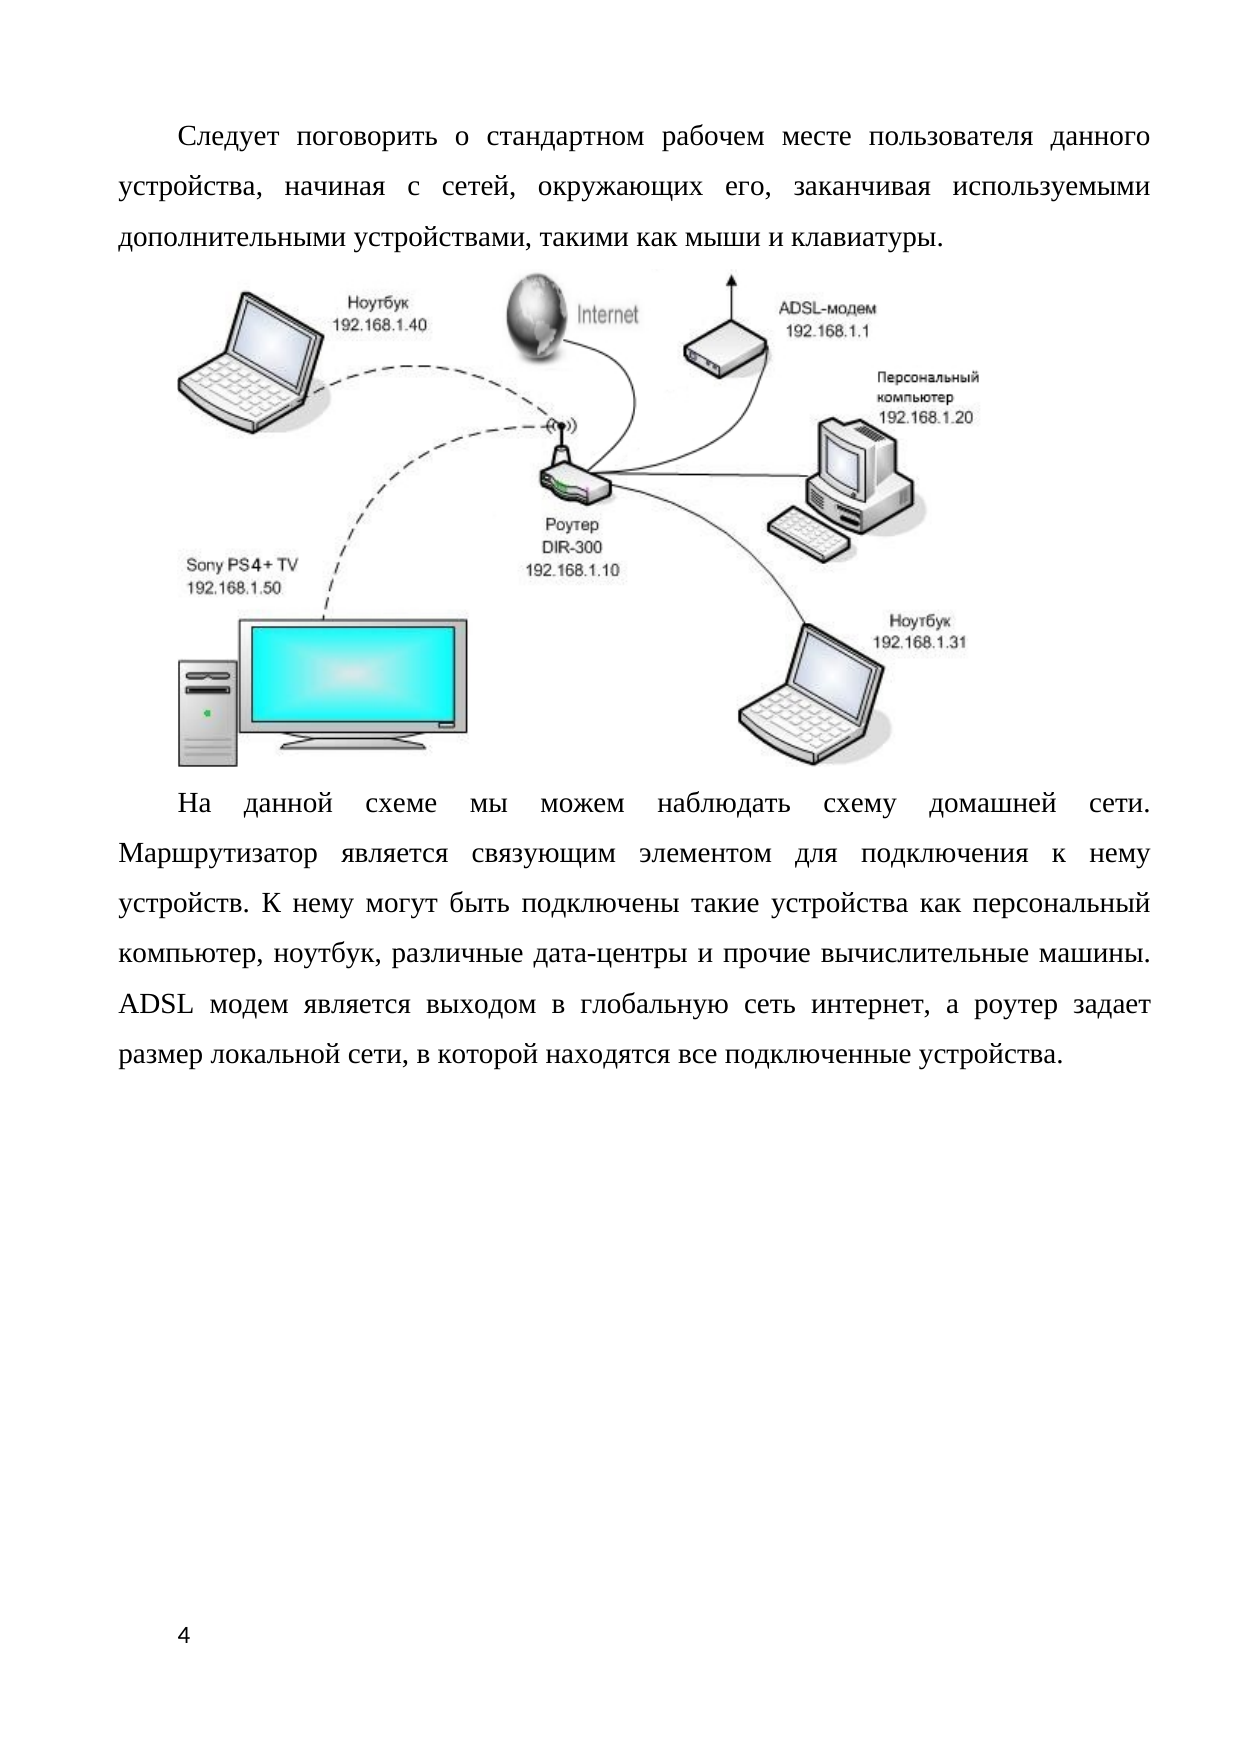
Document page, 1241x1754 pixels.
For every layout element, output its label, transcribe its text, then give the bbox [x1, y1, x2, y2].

text На данной схеме мы можем наблюдать схему домашней сети. Маршрутизатор является связующим элементом для подключения к нему устройств. К нему могут быть подключены такие устройства как персональный компьютер, ноутбук, различные дата-центры и прочие вычислительные машины. ADSL модем является выходом в глобальную сеть интернет, а роутер задает размер локальной сети, в которой находятся все подключенные устройства. [118, 785, 1152, 1070]
text Следует поговорить о стандартном рабочем месте пользователя данного устройства, начиная с сетей, окружающих его, заканчивая используемыми дополнительными устройствами, такими как мыши и клавиатуры. [118, 118, 1152, 252]
picture [177, 269, 985, 770]
